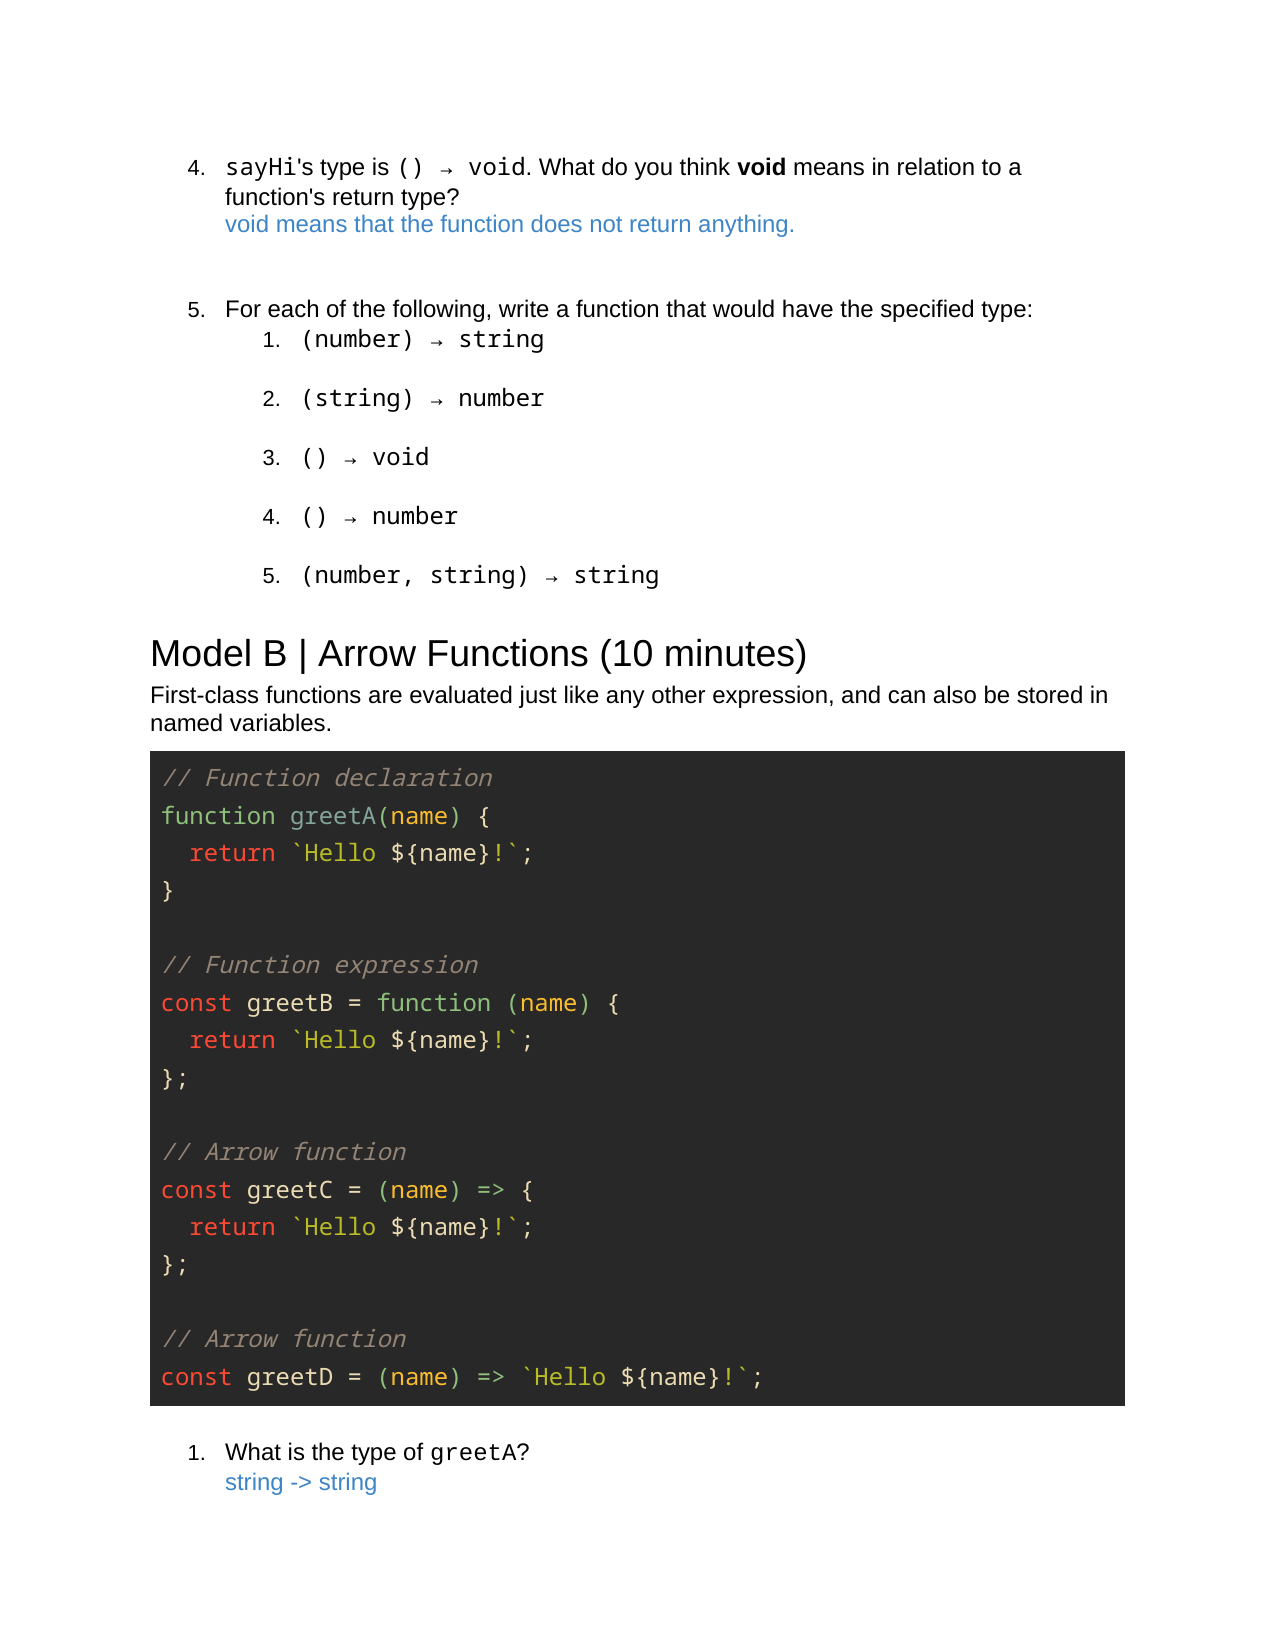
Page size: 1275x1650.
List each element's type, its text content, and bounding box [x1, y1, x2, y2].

list () → number [262, 499, 1125, 558]
text First-class functions are evaluated just like any other expression, and can also be stored in named variables. [150, 681, 1125, 736]
list (string) → number [262, 381, 1125, 440]
list () → void [262, 440, 1125, 499]
table_header // Function declaration function greetA(name) { return `Hello ${name}!`; } // Function expression const greetB = function (name) { return `Hello ${name}!`; }; // Arrow function const greetC = (name) => { return `Hello ${name}!`; }; // Arrow function const greetD = (name) => `Hello ${name}!`; [150, 751, 1125, 1406]
list sayHi's type is () → void. What do you think void means in relation to a function's return type? void means that the function does not return anything. [187, 150, 1125, 238]
list What is the type of greetA? string -> string [187, 1438, 1125, 1495]
list (number, string) → string [262, 558, 1125, 617]
subtitle Model B | Arrow Functions (10 minutes) [150, 632, 1125, 675]
list For each of the following, write a function that would have the specified type: [187, 294, 1125, 322]
list (number) → string [262, 322, 1125, 381]
